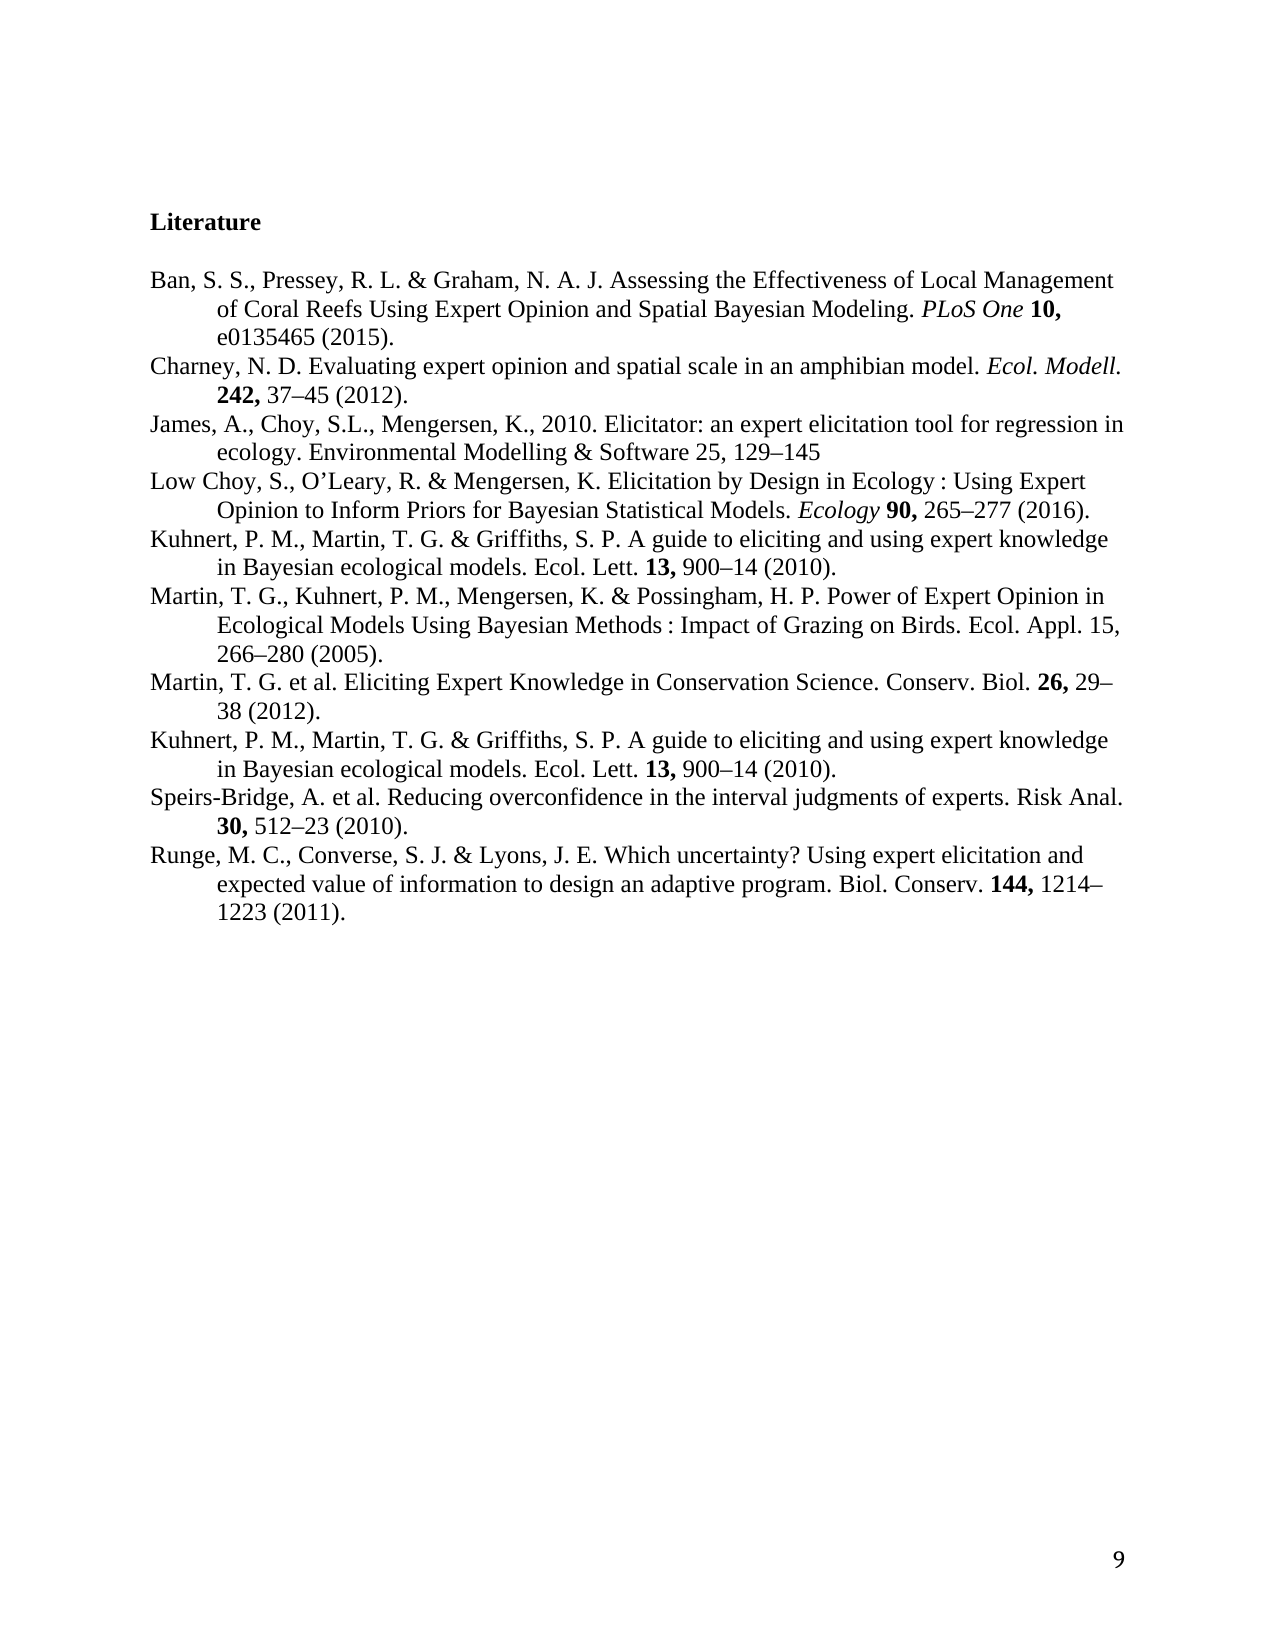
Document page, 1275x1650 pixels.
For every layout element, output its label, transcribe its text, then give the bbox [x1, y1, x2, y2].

text Kuhnert, P. M., Martin, T. G. & Griffiths, S. P. A guide to eliciting and using expert knowledge in Bayesian ecological models. Ecol. Lett. 13, 900–14 (2010). [150, 725, 1125, 782]
text Ban, S. S., Pressey, R. L. & Graham, N. A. J. Assessing the Effectiveness of Local Management of Coral Reefs Using Expert Opinion and Spatial Bayesian Modeling. PLoS One 10, e0135465 (2015). [150, 265, 1125, 351]
text Runge, M. C., Converse, S. J. & Lyons, J. E. Which uncertainty? Using expert elicitation and expected value of information to design an adaptive program. Biol. Conserv. 144, 1214–1223 (2011). [150, 840, 1125, 926]
text James, A., Choy, S.L., Mengersen, K., 2010. Elicitator: an expert elicitation tool for regression in ecology. Environmental Modelling & Software 25, 129–145 [150, 409, 1125, 466]
text Literature [150, 207, 1125, 236]
text Low Choy, S., O’Leary, R. & Mengersen, K. Elicitation by Design in Ecology : Using Expert Opinion to Inform Priors for Bayesian Statistical Models. Ecology 90, 265–277 (2016). [150, 466, 1125, 524]
text Charney, N. D. Evaluating expert opinion and spatial scale in an amphibian model. Ecol. Modell. 242, 37–45 (2012). [150, 351, 1125, 409]
text Martin, T. G. et al. Eliciting Expert Knowledge in Conservation Science. Conserv. Biol. 26, 29–38 (2012). [150, 667, 1125, 725]
text Speirs-Bridge, A. et al. Reducing overconfidence in the interval judgments of experts. Risk Anal. 30, 512–23 (2010). [150, 782, 1125, 840]
text Kuhnert, P. M., Martin, T. G. & Griffiths, S. P. A guide to eliciting and using expert knowledge in Bayesian ecological models. Ecol. Lett. 13, 900–14 (2010). [150, 524, 1125, 581]
text Martin, T. G., Kuhnert, P. M., Mengersen, K. & Possingham, H. P. Power of Expert Opinion in Ecological Models Using Bayesian Methods : Impact of Grazing on Birds. Ecol. Appl. 15, 266–280 (2005). [150, 581, 1125, 667]
